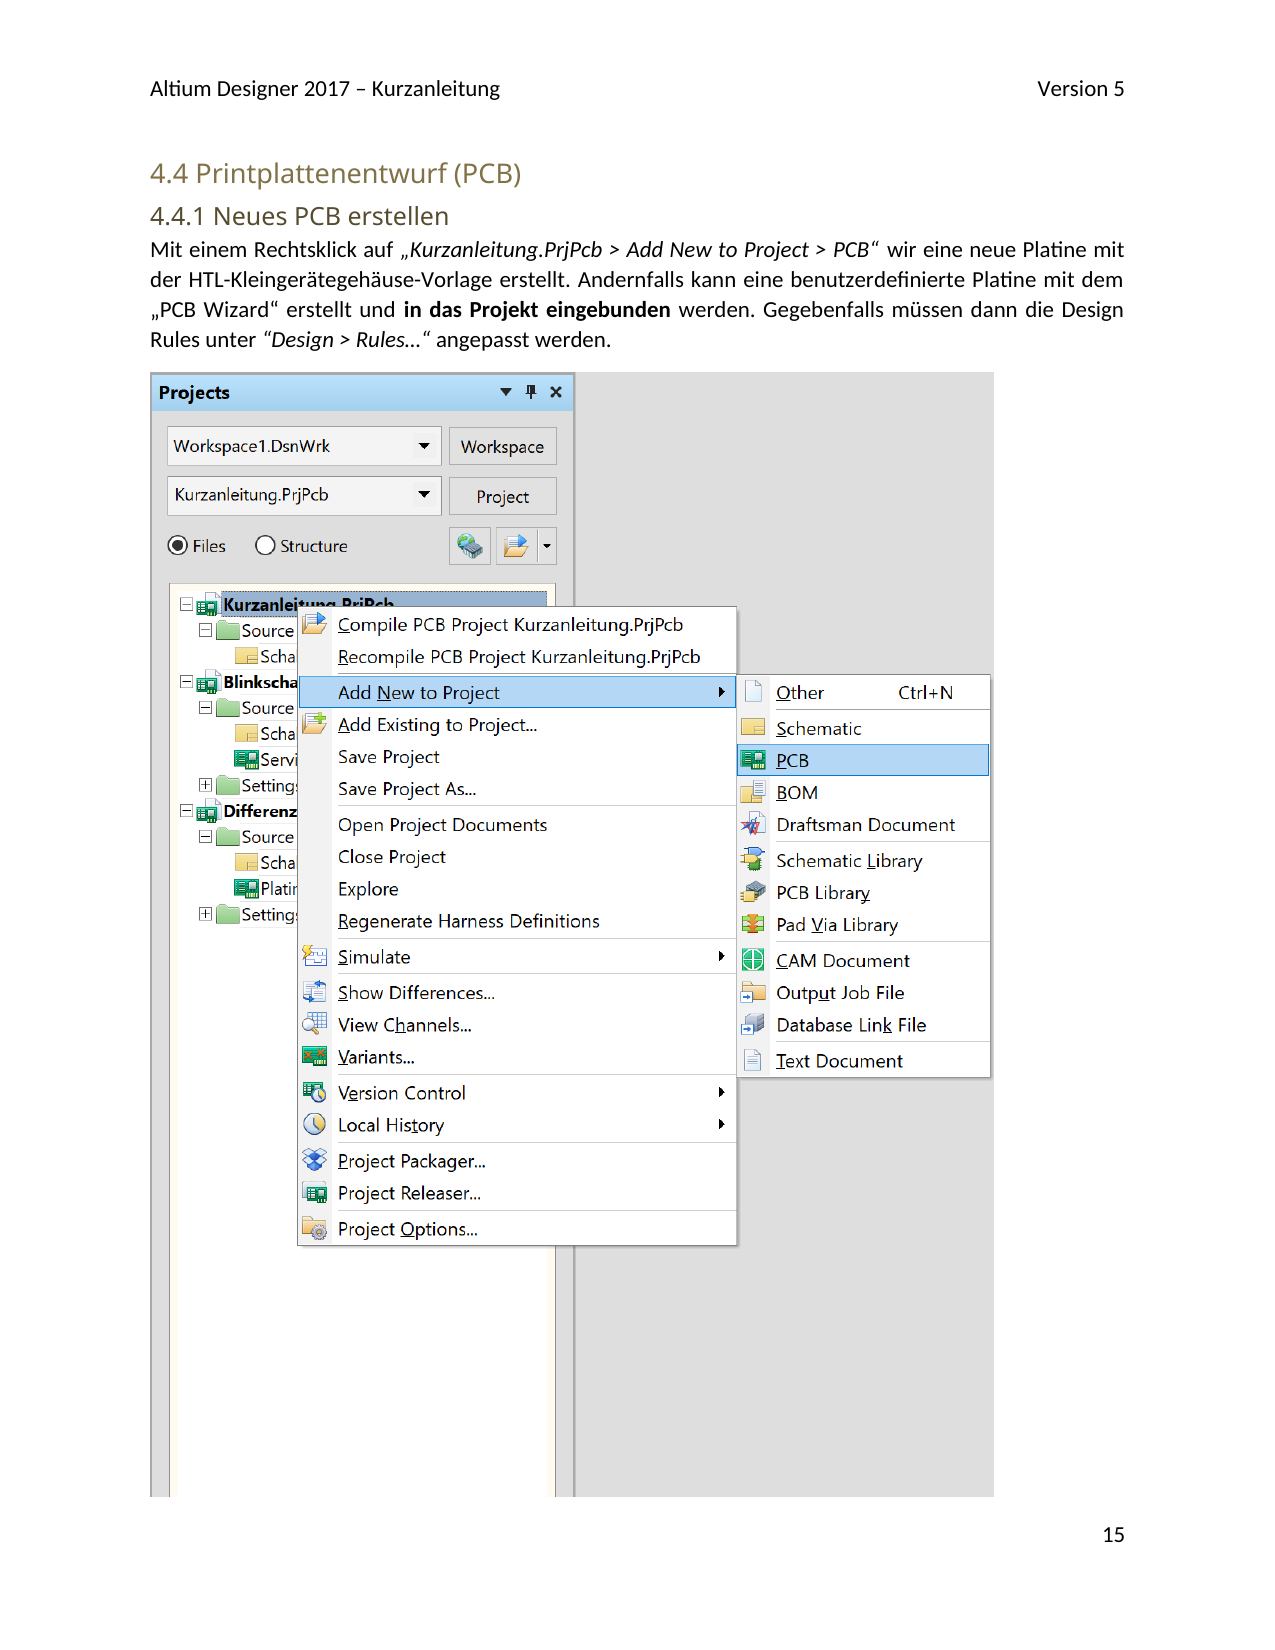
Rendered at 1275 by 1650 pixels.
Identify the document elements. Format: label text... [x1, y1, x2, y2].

subtitle 4.4.1 Neues PCB erstellen [150, 198, 1125, 232]
text Mit einem Rechtsklick auf „Kurzanleitung.PrjPcb > Add New to Project > PCB“ wir eine neue Platine mit der HTL-Kleingerätegehäuse-Vorlage erstellt. Andernfalls kann eine benutzerdefinierte Platine mit dem „PCB Wizard“ erstellt und in das Projekt eingebunden werden. Gegebenfalls müssen dann die Design Rules unter “Design > Rules…“ angepasst werden. [150, 235, 1125, 353]
subtitle 4.4 Printplattenentwurf (PCB) [150, 154, 1125, 191]
picture [150, 372, 994, 1497]
